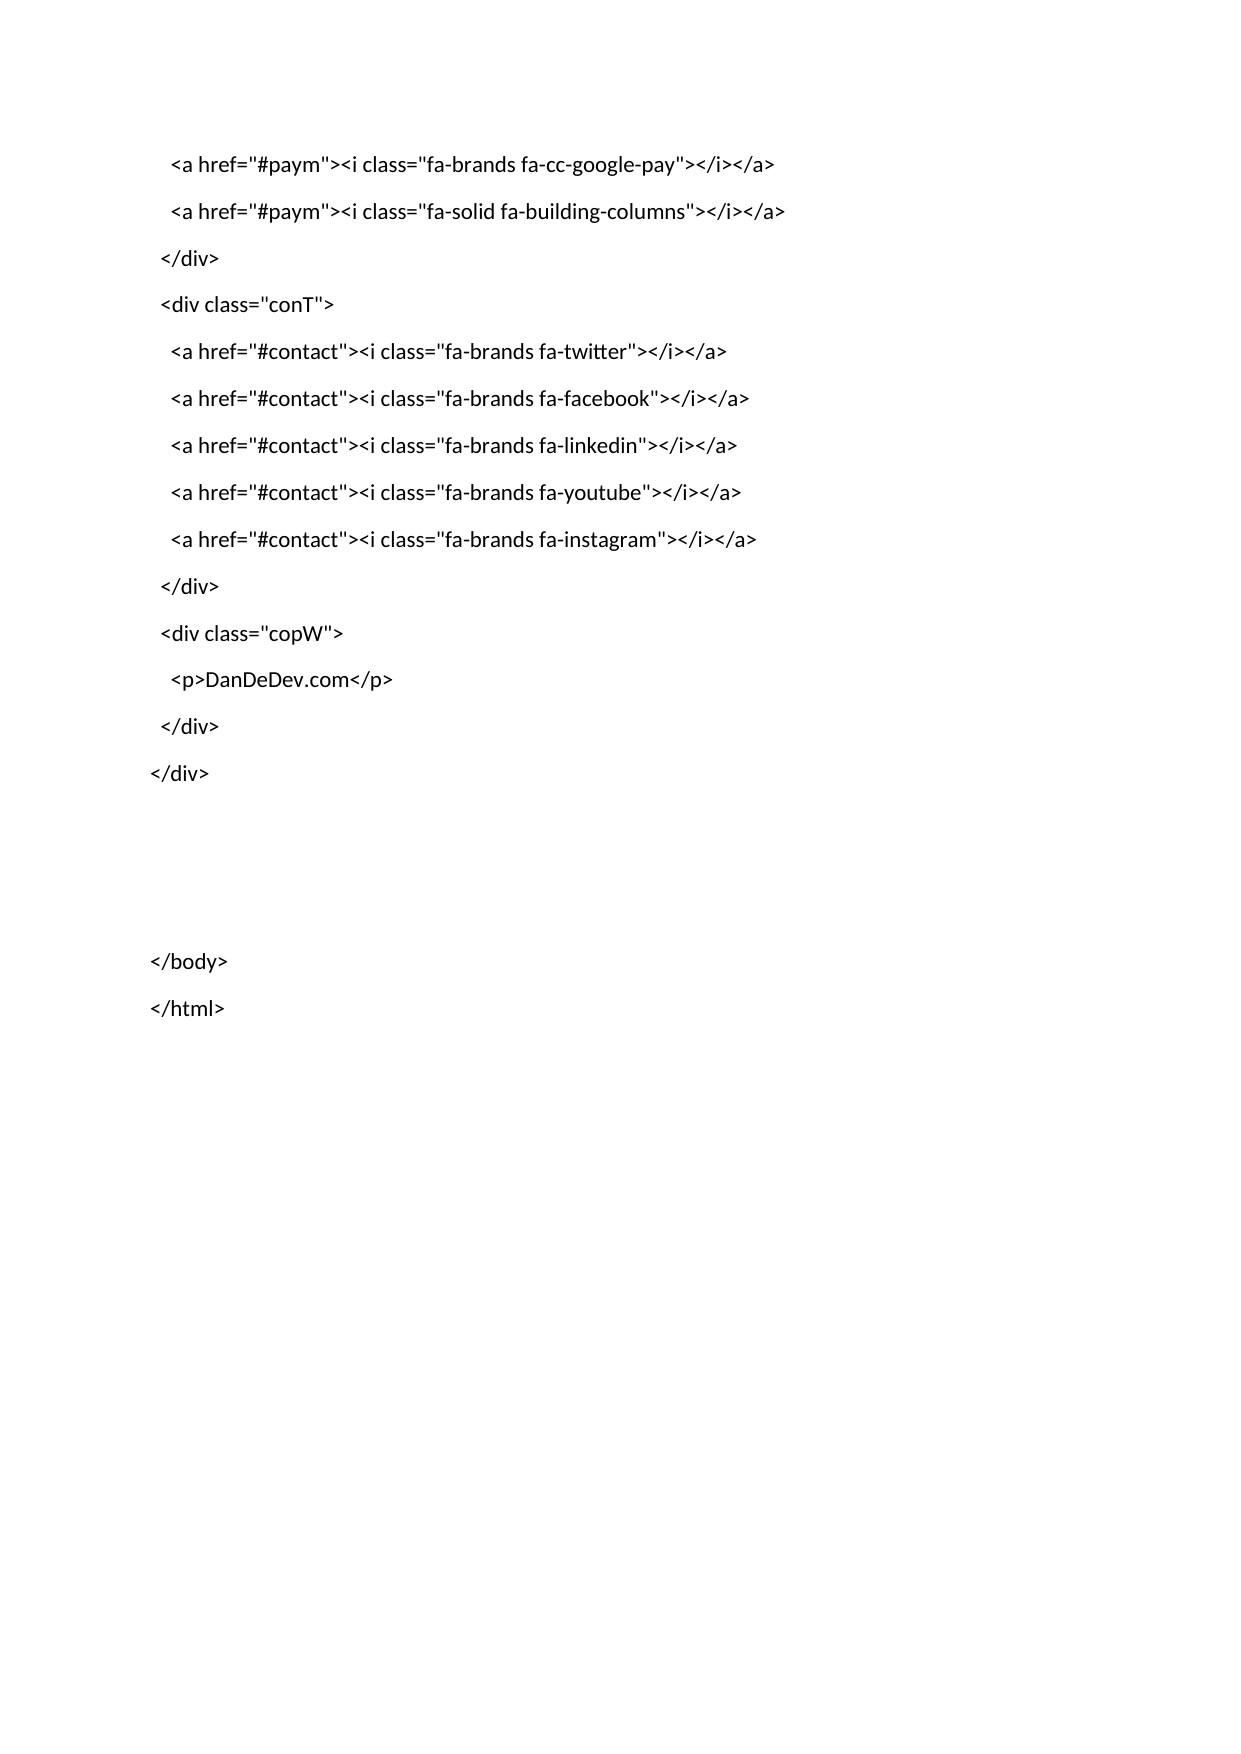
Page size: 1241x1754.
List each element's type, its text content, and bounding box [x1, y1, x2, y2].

text </div> [150, 712, 1090, 741]
text <a href="#paym"><i class="fa-brands fa-cc-google-pay"></i></a> [150, 150, 1090, 178]
text <div class="conT"> [150, 291, 1090, 319]
text <div class="copW"> [150, 619, 1090, 647]
text </div> [150, 244, 1090, 272]
text </html> [150, 994, 1090, 1022]
text <a href="#contact"><i class="fa-brands fa-facebook"></i></a> [150, 384, 1090, 412]
text <a href="#contact"><i class="fa-brands fa-instagram"></i></a> [150, 525, 1090, 553]
text <p>DanDeDev.com</p> [150, 666, 1090, 694]
text <a href="#contact"><i class="fa-brands fa-linkedin"></i></a> [150, 431, 1090, 459]
text <a href="#contact"><i class="fa-brands fa-youtube"></i></a> [150, 478, 1090, 506]
text </div> [150, 572, 1090, 600]
text <a href="#paym"><i class="fa-solid fa-building-columns"></i></a> [150, 197, 1090, 225]
text </div> [150, 759, 1090, 787]
text </body> [150, 947, 1090, 975]
text <a href="#contact"><i class="fa-brands fa-twitter"></i></a> [150, 337, 1090, 366]
